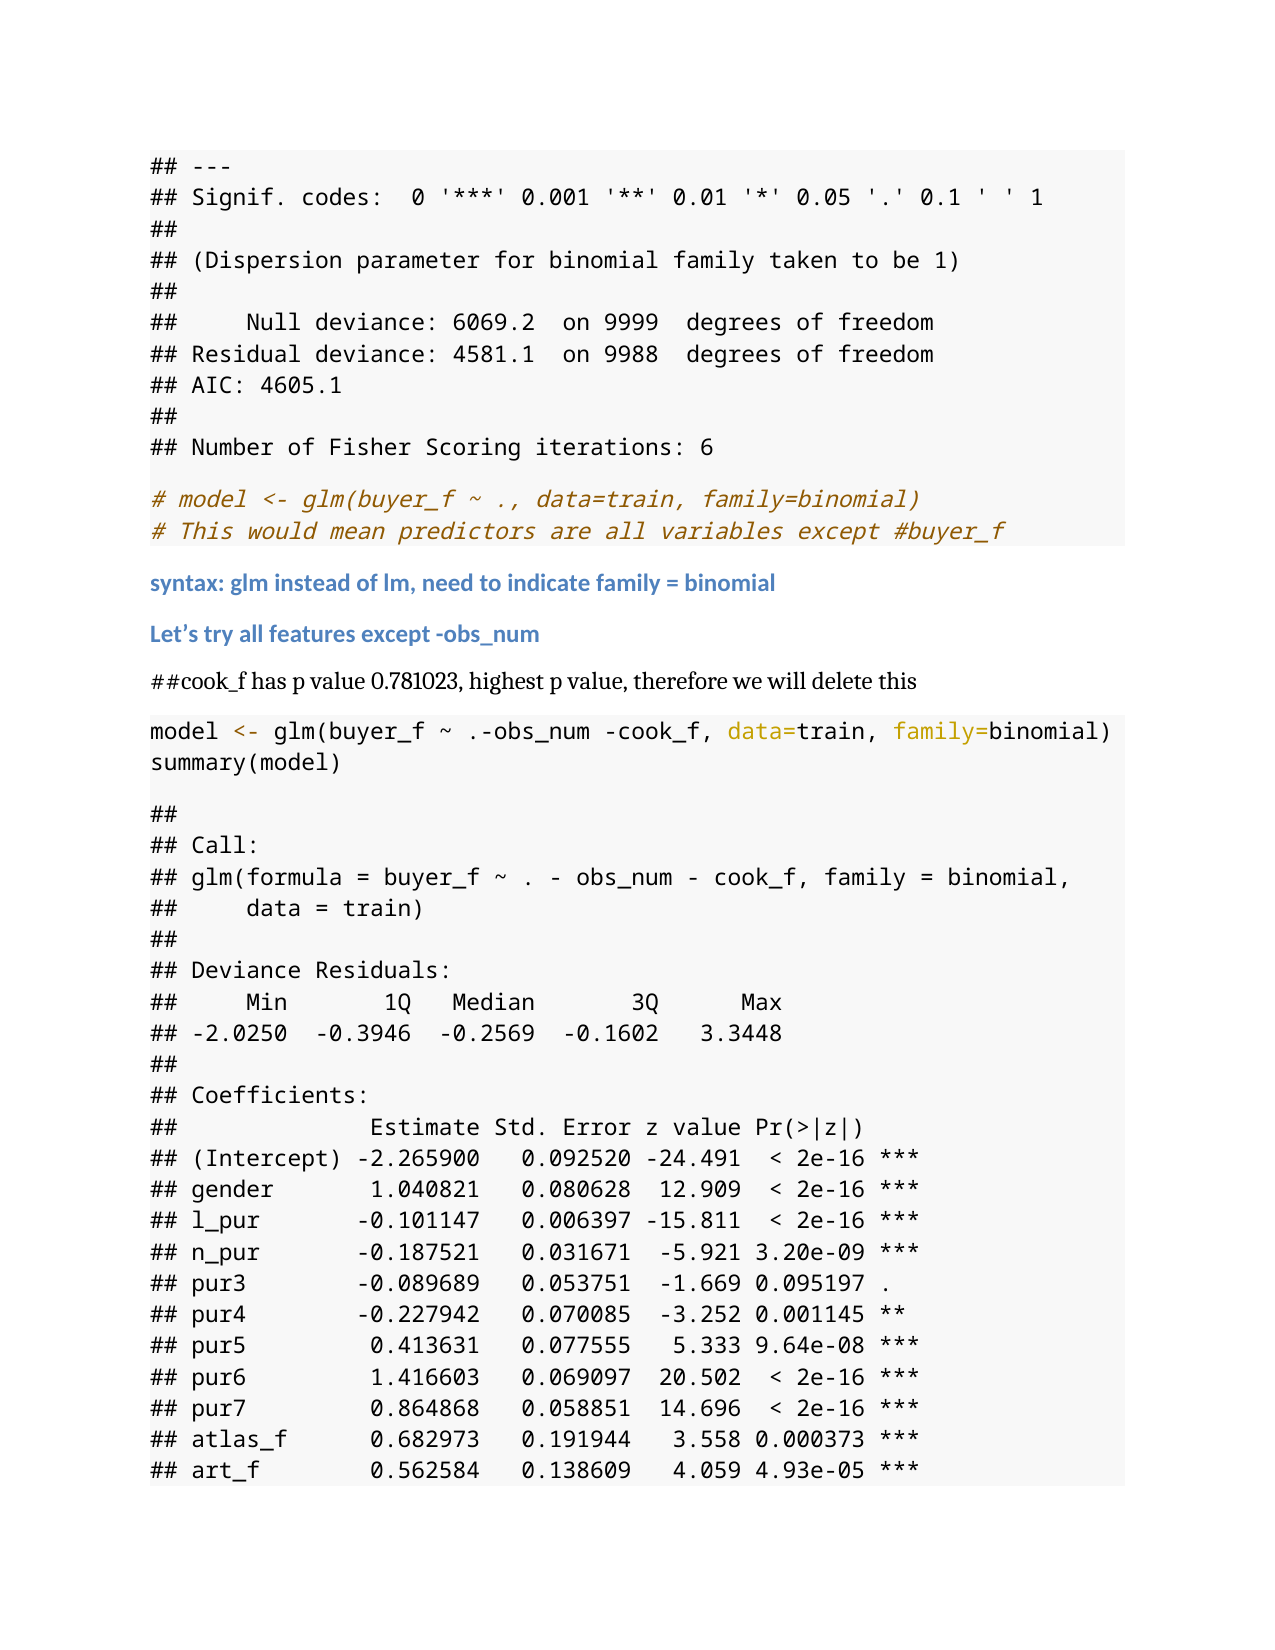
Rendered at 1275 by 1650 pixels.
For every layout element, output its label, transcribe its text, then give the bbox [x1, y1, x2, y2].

text # model <- glm(buyer_f ~ ., data=train, family=binomial) # This would mean predictors are all variables except #buyer_f [150, 483, 1125, 546]
subtitle Let’s try all features except -obs_num [150, 618, 1125, 648]
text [150, 798, 1125, 1486]
text model <- glm(buyer_f ~ .-obs_num -cook_f, data=train, family=binomial) summary(model) [342, 715, 1125, 777]
subtitle syntax: glm instead of lm, need to indicate family = binomial [150, 567, 1125, 597]
text ##cook_f has p value 0.781023, highest p value, therefore we will delete this [150, 667, 1125, 696]
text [150, 150, 1125, 462]
